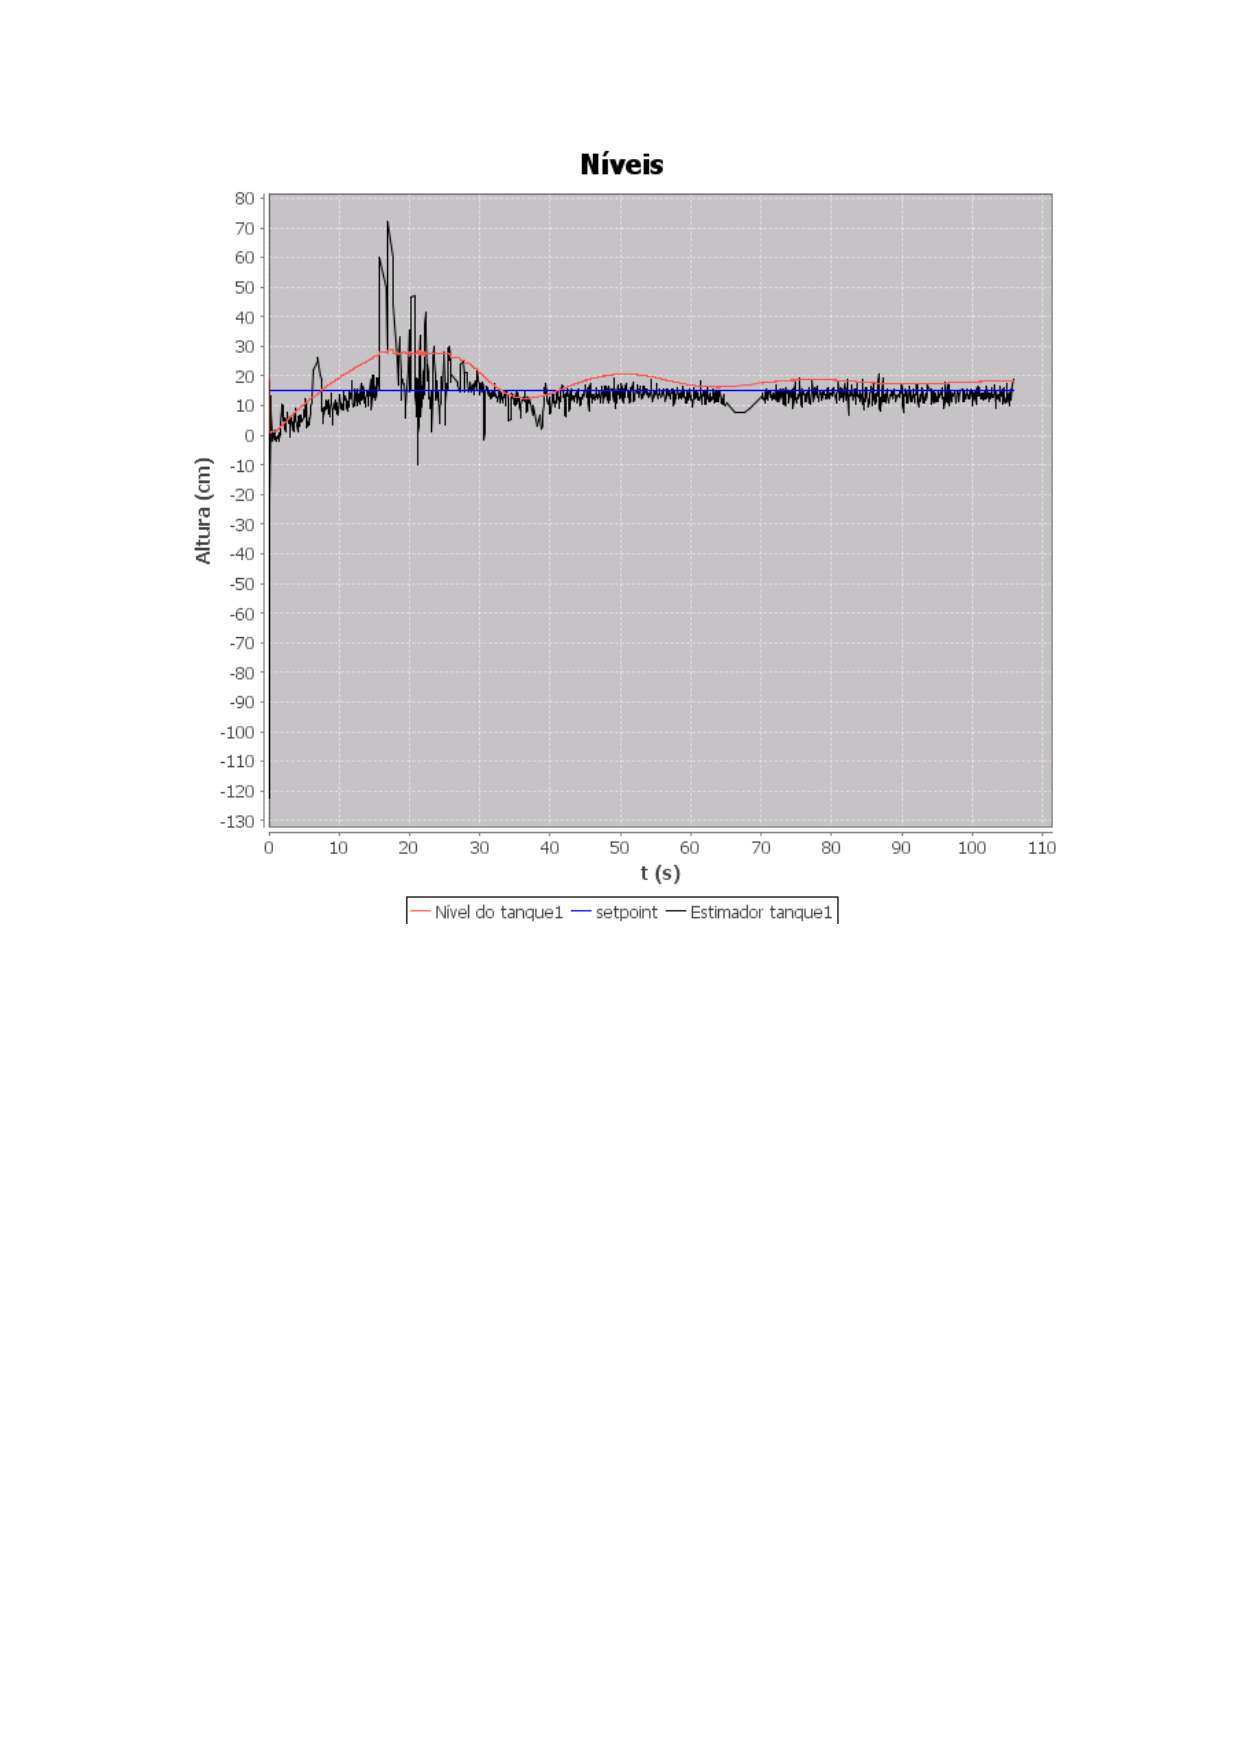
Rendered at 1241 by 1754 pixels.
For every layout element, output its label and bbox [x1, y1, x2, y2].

picture [177, 147, 1063, 924]
